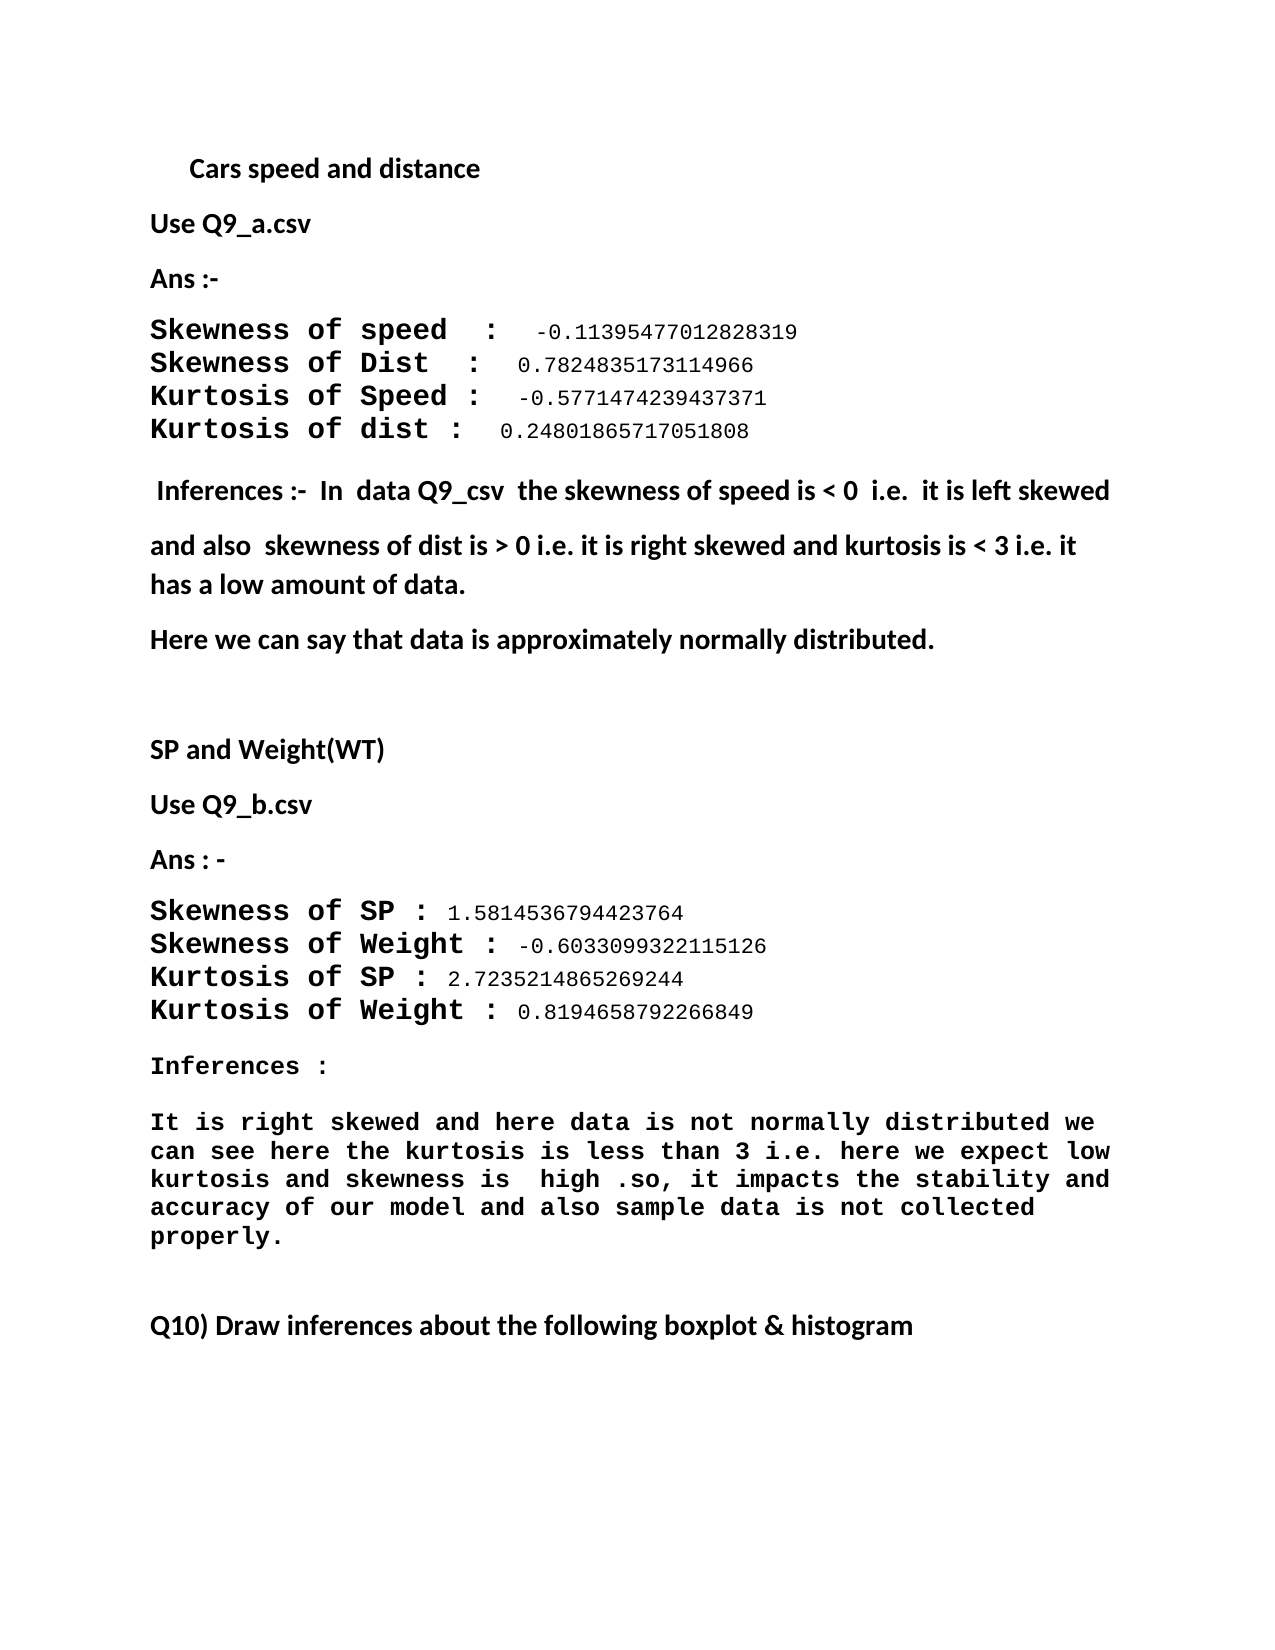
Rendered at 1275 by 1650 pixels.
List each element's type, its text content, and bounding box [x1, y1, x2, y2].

text Kurtosis of SP : 2.7235214865269244 [150, 962, 1125, 995]
text Ans : - [150, 841, 1125, 877]
text It is right skewed and here data is not normally distributed we can see here the kurtosis is less than 3 i.e. here we expect low kurtosis and skewness is high .so, it impacts the stability and accuracy of our model and also sample data is not collected properly. [150, 1110, 1125, 1252]
text Inferences :- In data Q9_csv the skewness of speed is < 0 i.e. it is left skewed [150, 472, 1125, 508]
text Use Q9_b.csv [150, 786, 1125, 822]
text Kurtosis of Speed : -0.5771474239437371 [150, 381, 1125, 414]
text Skewness of Weight : -0.6033099322115126 [150, 929, 1125, 962]
text SP and Weight(WT) [150, 731, 1125, 767]
text Cars speed and distance [150, 150, 1125, 186]
text Here we can say that data is approximately normally distributed. [150, 621, 1125, 656]
text Q10) Draw inferences about the following boxplot & histogram [150, 1307, 1125, 1342]
text Skewness of Dist : 0.7824835173114966 [150, 348, 1125, 381]
text Kurtosis of Weight : 0.8194658792266849 [150, 995, 1125, 1028]
text Skewness of SP : 1.5814536794423764 [150, 896, 1125, 929]
text Ans :- [150, 260, 1125, 296]
text Kurtosis of dist : 0.24801865717051808 [150, 414, 1125, 447]
text Skewness of speed : -0.11395477012828319 [150, 315, 1125, 348]
text and also skewness of dist is > 0 i.e. it is right skewed and kurtosis is < 3 i.e. it has a low amount of data. [150, 527, 1125, 601]
text Use Q9_a.csv [150, 205, 1125, 241]
text Inferences : [150, 1053, 1125, 1082]
